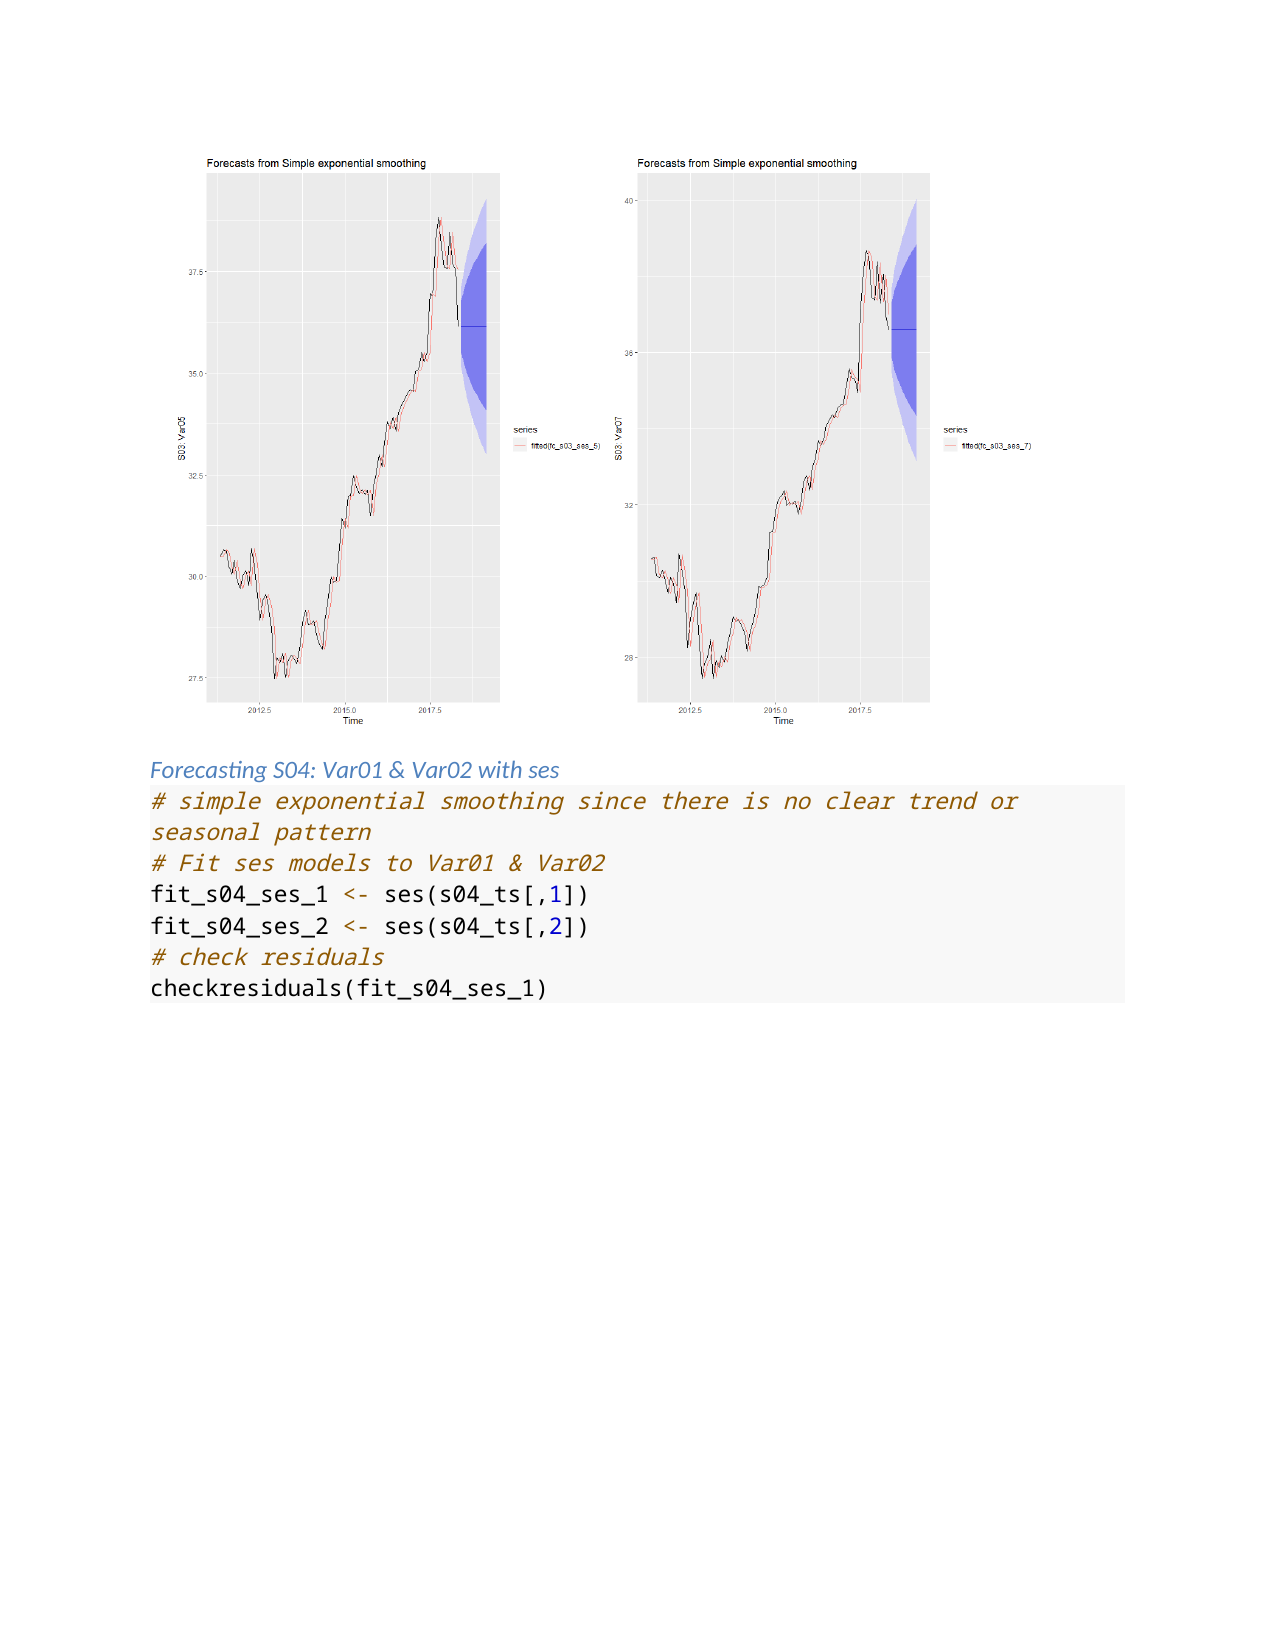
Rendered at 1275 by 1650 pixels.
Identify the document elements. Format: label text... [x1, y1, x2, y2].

picture [168, 150, 1044, 734]
subtitle Forecasting S04: Var01 & Var02 with ses [150, 754, 1125, 785]
text # simple exponential smoothing since there is no clear trend or seasonal pattern # Fit ses models to Var01 & Var02 fit_s04_ses_1 <- ses(s04_ts[,1]) fit_s04_ses_2 <- ses(s04_ts[,2]) # check residuals checkresiduals(fit_s04_ses_1) [150, 785, 1125, 1003]
